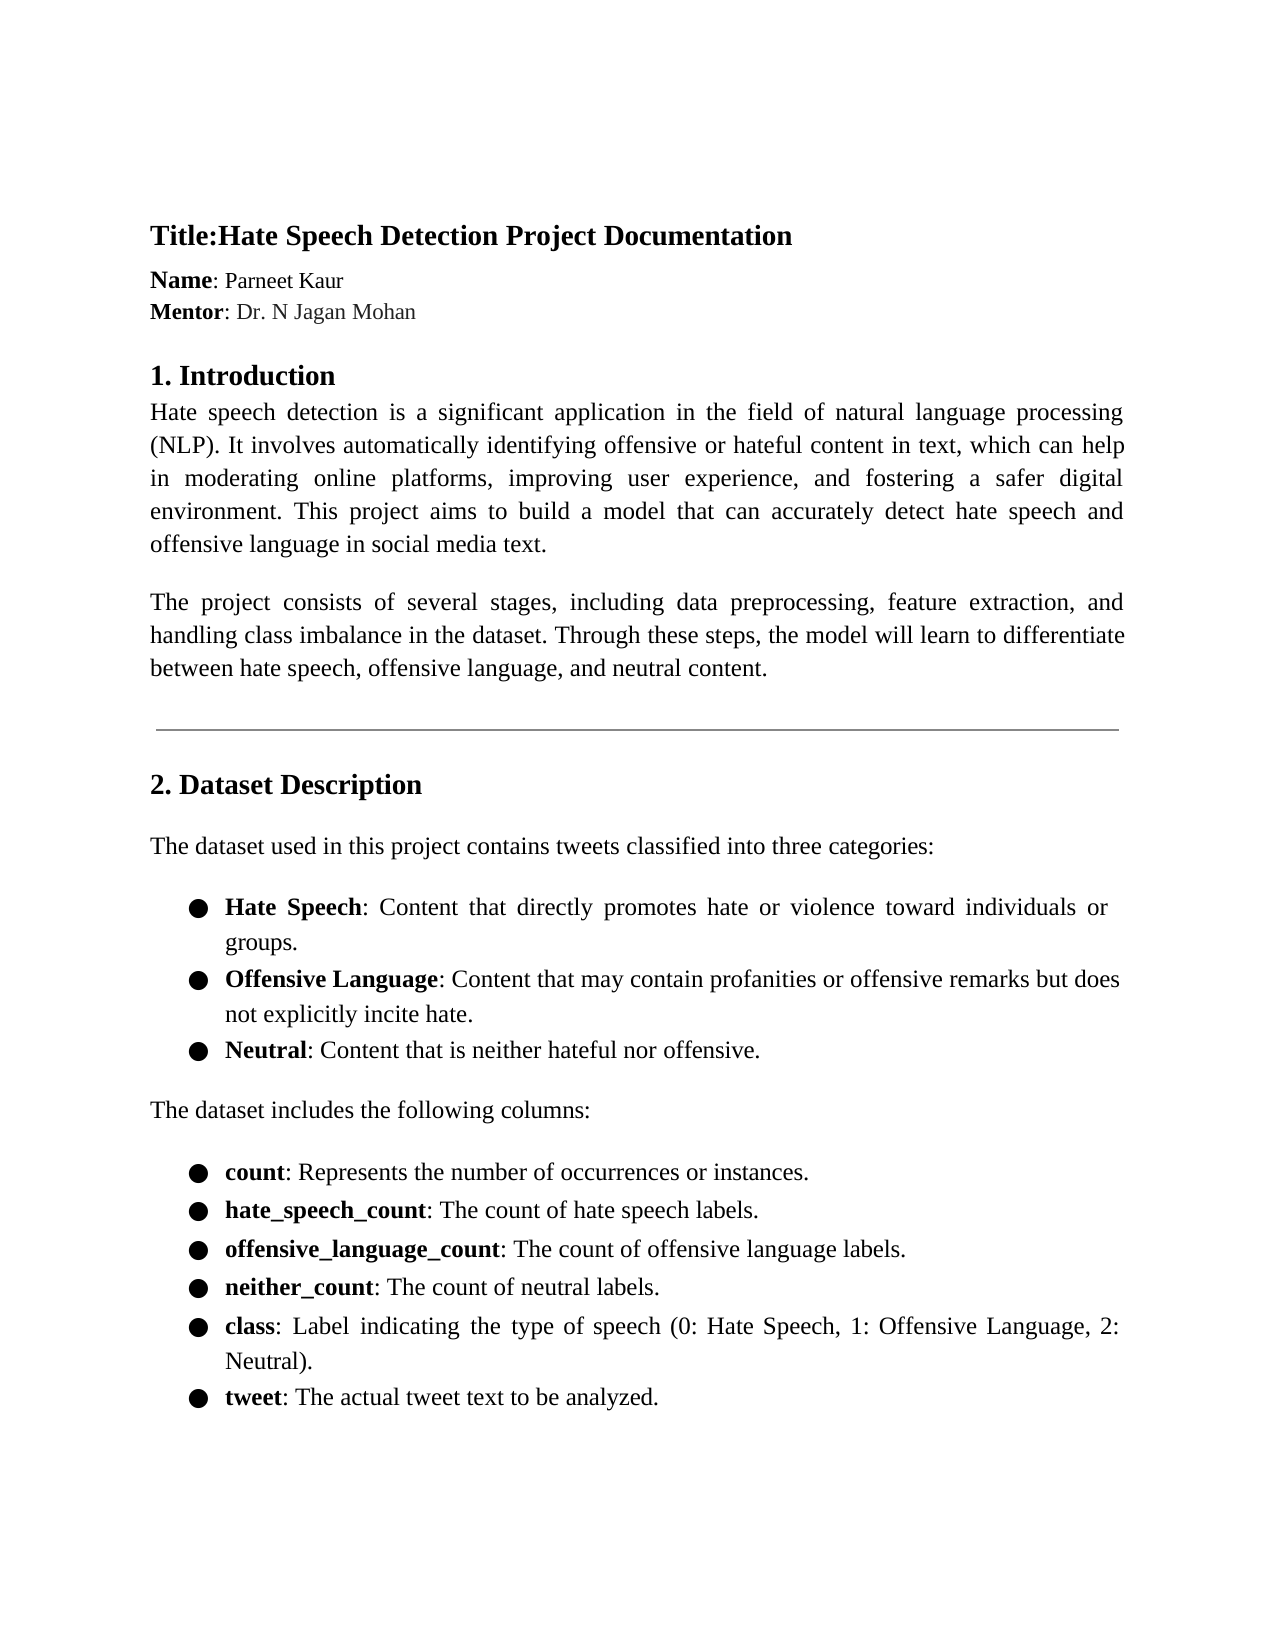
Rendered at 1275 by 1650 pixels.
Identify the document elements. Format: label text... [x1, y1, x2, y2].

subtitle Dataset Description [150, 767, 1162, 801]
list neither_count: The count of neutral labels. [187, 1269, 1162, 1303]
list class: Label indicating the type of speech (0: Hate Speech, 1: Offensive Language, 2: Neutral). [187, 1307, 1125, 1374]
text The project consists of several stages, including data preprocessing, feature extraction, and handling class imbalance in the dataset. Through these steps, the model will learn to differentiate between hate speech, offensive language, and neutral content. [150, 587, 1125, 682]
list offensive_language_count: The count of offensive language labels. [187, 1230, 1162, 1264]
text Mentor: Dr. N Jagan Mohan [150, 298, 1162, 324]
text Name: Parneet Kaur [150, 265, 1162, 293]
subtitle Introduction [150, 358, 1162, 392]
list Neutral: Content that is neither hateful nor offensive. [187, 1032, 1162, 1066]
text Hate speech detection is a significant application in the field of natural language processing (NLP). It involves automatically identifying offensive or hateful content in text, which can help in moderating online platforms, improving user experience, and fostering a safer digital environment. This project aims to build a model that can accurately detect hate speech and offensive language in social media text. [150, 397, 1125, 558]
list Offensive Language: Content that may contain profanities or offensive remarks but does not explicitly incite hate. [187, 960, 1124, 1027]
text The dataset includes the following columns: [150, 1095, 1162, 1124]
list count: Represents the number of occurrences or instances. [187, 1153, 1162, 1187]
list hate_speech_count: The count of hate speech labels. [187, 1192, 1162, 1226]
text The dataset used in this project contains tweets classified into three categories: [150, 831, 1162, 859]
list Hate Speech: Content that directly promotes hate or violence toward individuals or groups. [187, 889, 1124, 956]
subtitle Title:Hate Speech Detection Project Documentation [150, 218, 1162, 251]
list tweet: The actual tweet text to be analyzed. [187, 1379, 1162, 1413]
